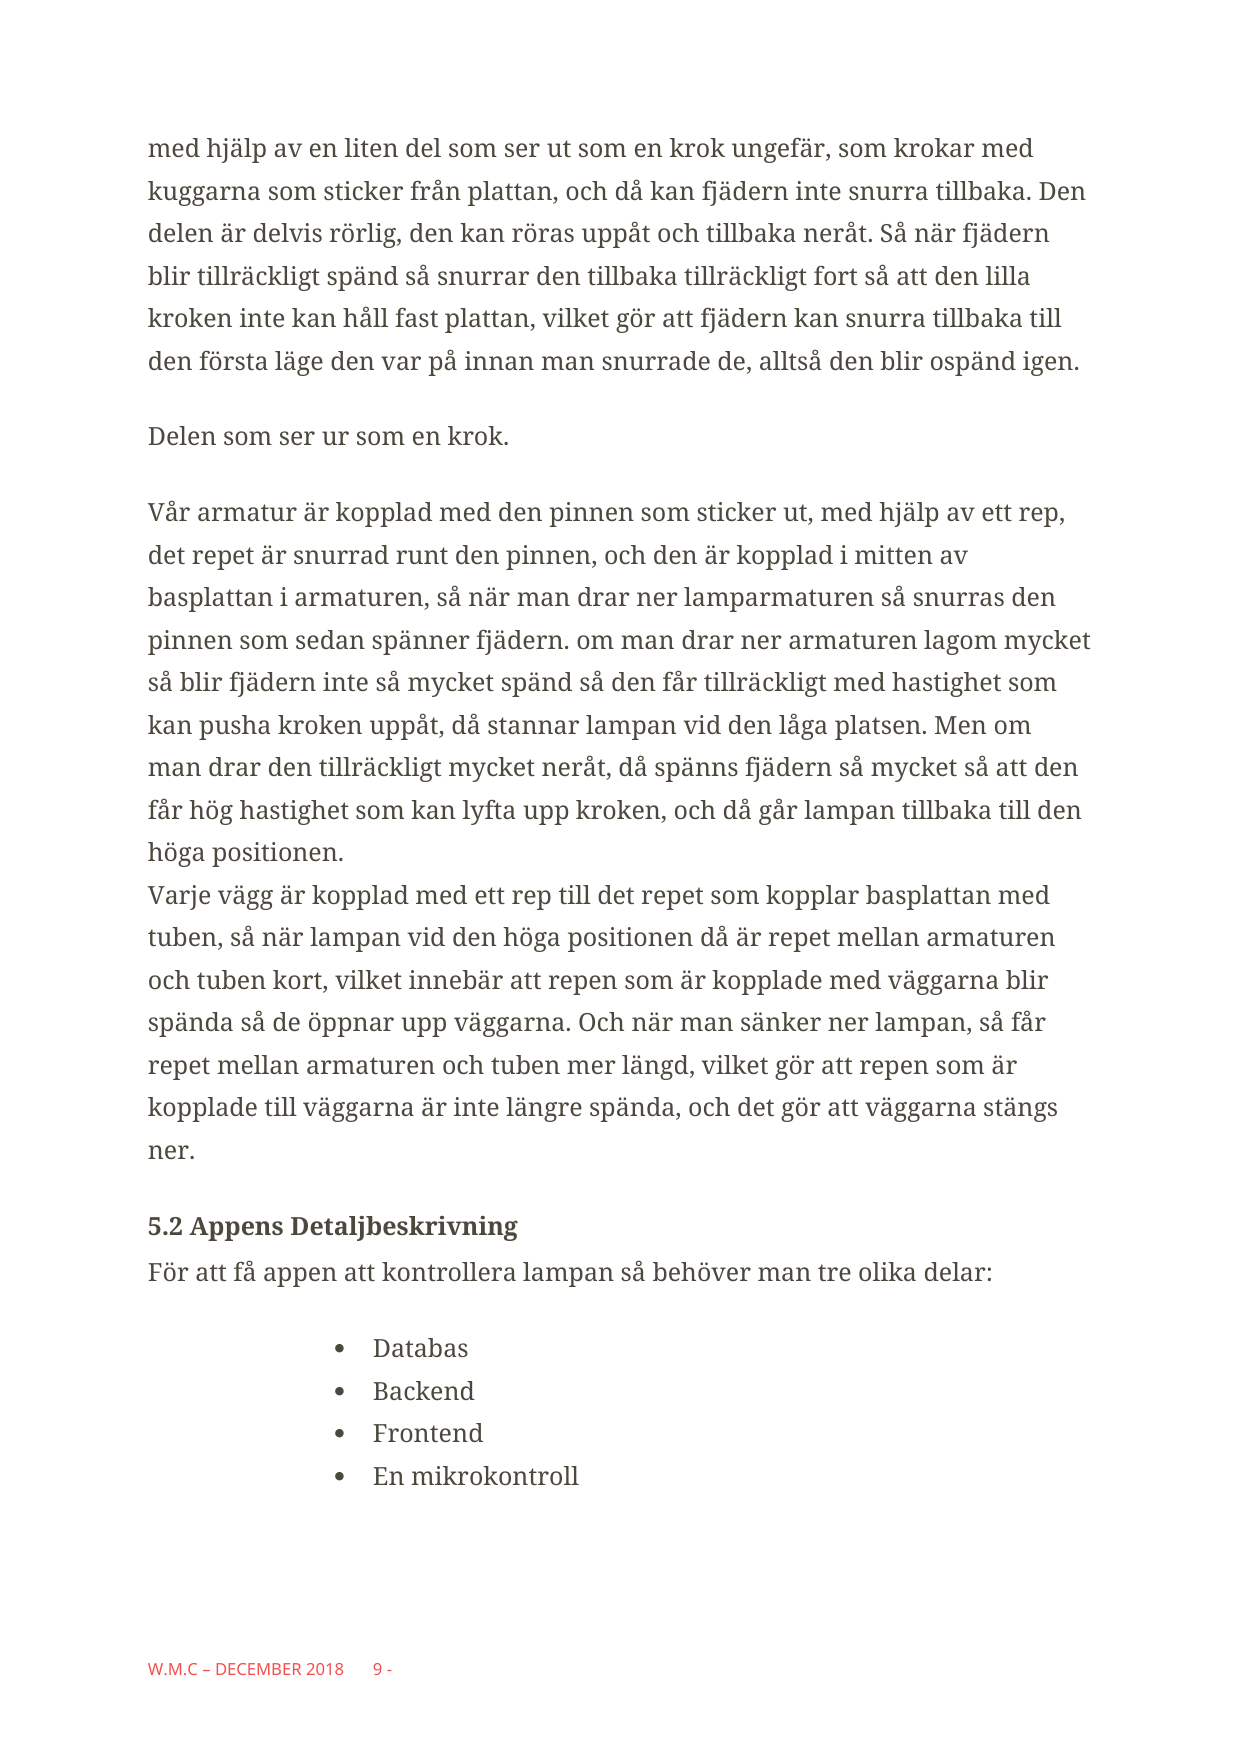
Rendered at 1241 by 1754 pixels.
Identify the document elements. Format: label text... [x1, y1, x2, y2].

list Databas [335, 1331, 1092, 1365]
text Delen som ser ur som en krok. [148, 419, 1092, 453]
list Backend [335, 1373, 1092, 1407]
list Frontend [335, 1416, 1092, 1450]
text Vår armatur är kopplad med den pinnen som sticker ut, med hjälp av ett rep, det repet är snurrad runt den pinnen, och den är kopplad i mitten av basplattan i armaturen, så när man drar ner lamparmaturen så snurras den pinnen som sedan spänner fjädern. om man drar ner armaturen lagom mycket så blir fjädern inte så mycket spänd så den får tillräckligt med hastighet som kan pusha kroken uppåt, då stannar lampan vid den låga platsen. Men om man drar den tillräckligt mycket neråt, då spänns fjädern så mycket så att den får hög hastighet som kan lyfta upp kroken, och då går lampan tillbaka till den höga positionen. Varje vägg är kopplad med ett rep till det repet som kopplar basplattan med tuben, så när lampan vid den höga positionen då är repet mellan armaturen och tuben kort, vilket innebär att repen som är kopplade med väggarna blir spända så de öppnar upp väggarna. Och när man sänker ner lampan, så får repet mellan armaturen och tuben mer längd, vilket gör att repen som är kopplade till väggarna är inte längre spända, och det gör att väggarna stängs ner. [148, 495, 1092, 1166]
text För att få appen att kontrollera lampan så behöver man tre olika delar: [148, 1255, 1092, 1289]
list En mikrokontroll [335, 1458, 1092, 1492]
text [148, 131, 1092, 377]
subtitle 5.2 Appens Detaljbeskrivning [148, 1208, 1092, 1242]
